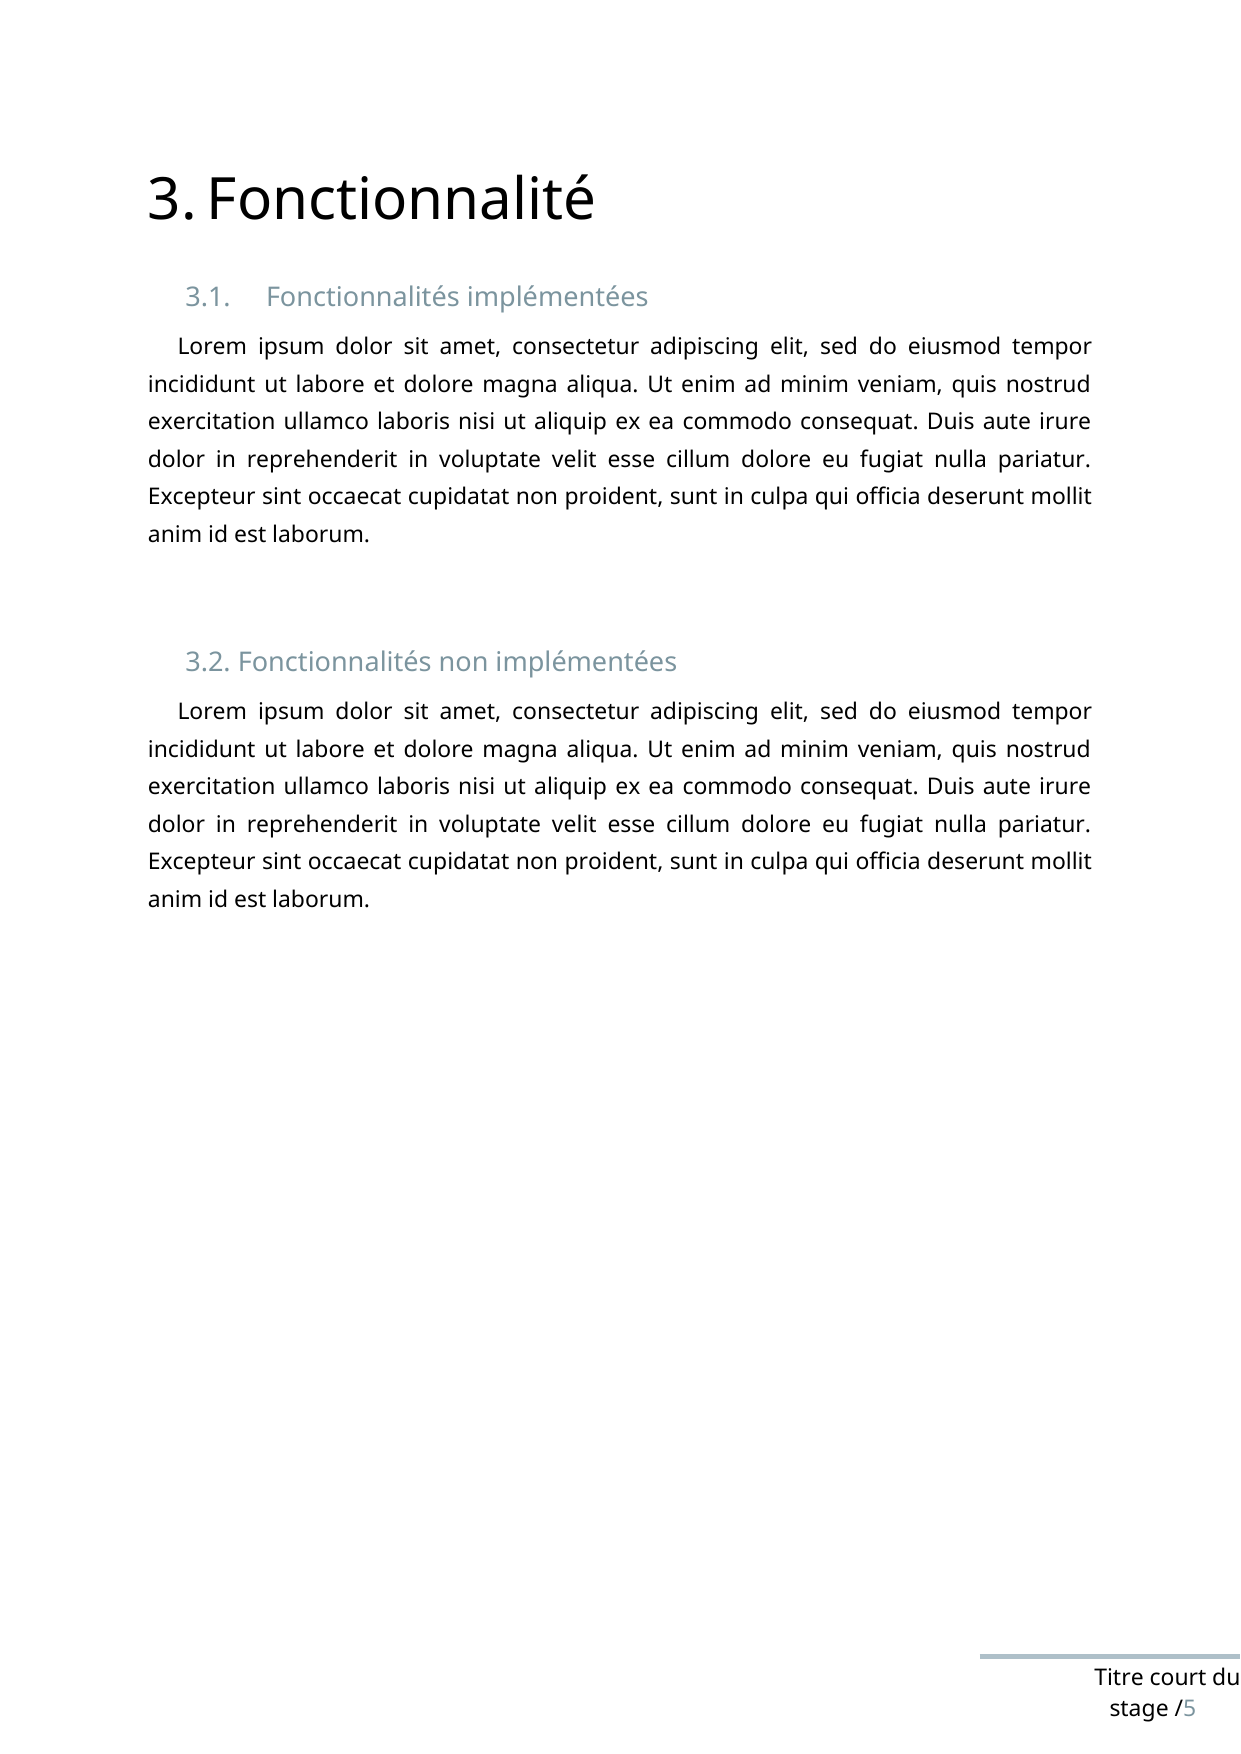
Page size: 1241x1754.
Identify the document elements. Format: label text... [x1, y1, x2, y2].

subtitle Fonctionnalité [148, 157, 1093, 237]
subtitle 3.2. Fonctionnalités non implémentées [185, 643, 1093, 679]
subtitle Fonctionnalités implémentées [185, 278, 1093, 314]
text Lorem ipsum dolor sit amet, consectetur adipiscing elit, sed do eiusmod tempor incididunt ut labore et dolore magna aliqua. Ut enim ad minim veniam, quis nostrud exercitation ullamco laboris nisi ut aliquip ex ea commodo consequat. Duis aute irure dolor in reprehenderit in voluptate velit esse cillum dolore eu fugiat nulla pariatur. Excepteur sint occaecat cupidatat non proident, sunt in culpa qui officia deserunt mollit anim id est laborum. [148, 330, 1093, 549]
text Lorem ipsum dolor sit amet, consectetur adipiscing elit, sed do eiusmod tempor incididunt ut labore et dolore magna aliqua. Ut enim ad minim veniam, quis nostrud exercitation ullamco laboris nisi ut aliquip ex ea commodo consequat. Duis aute irure dolor in reprehenderit in voluptate velit esse cillum dolore eu fugiat nulla pariatur. Excepteur sint occaecat cupidatat non proident, sunt in culpa qui officia deserunt mollit anim id est laborum. [148, 695, 1093, 914]
